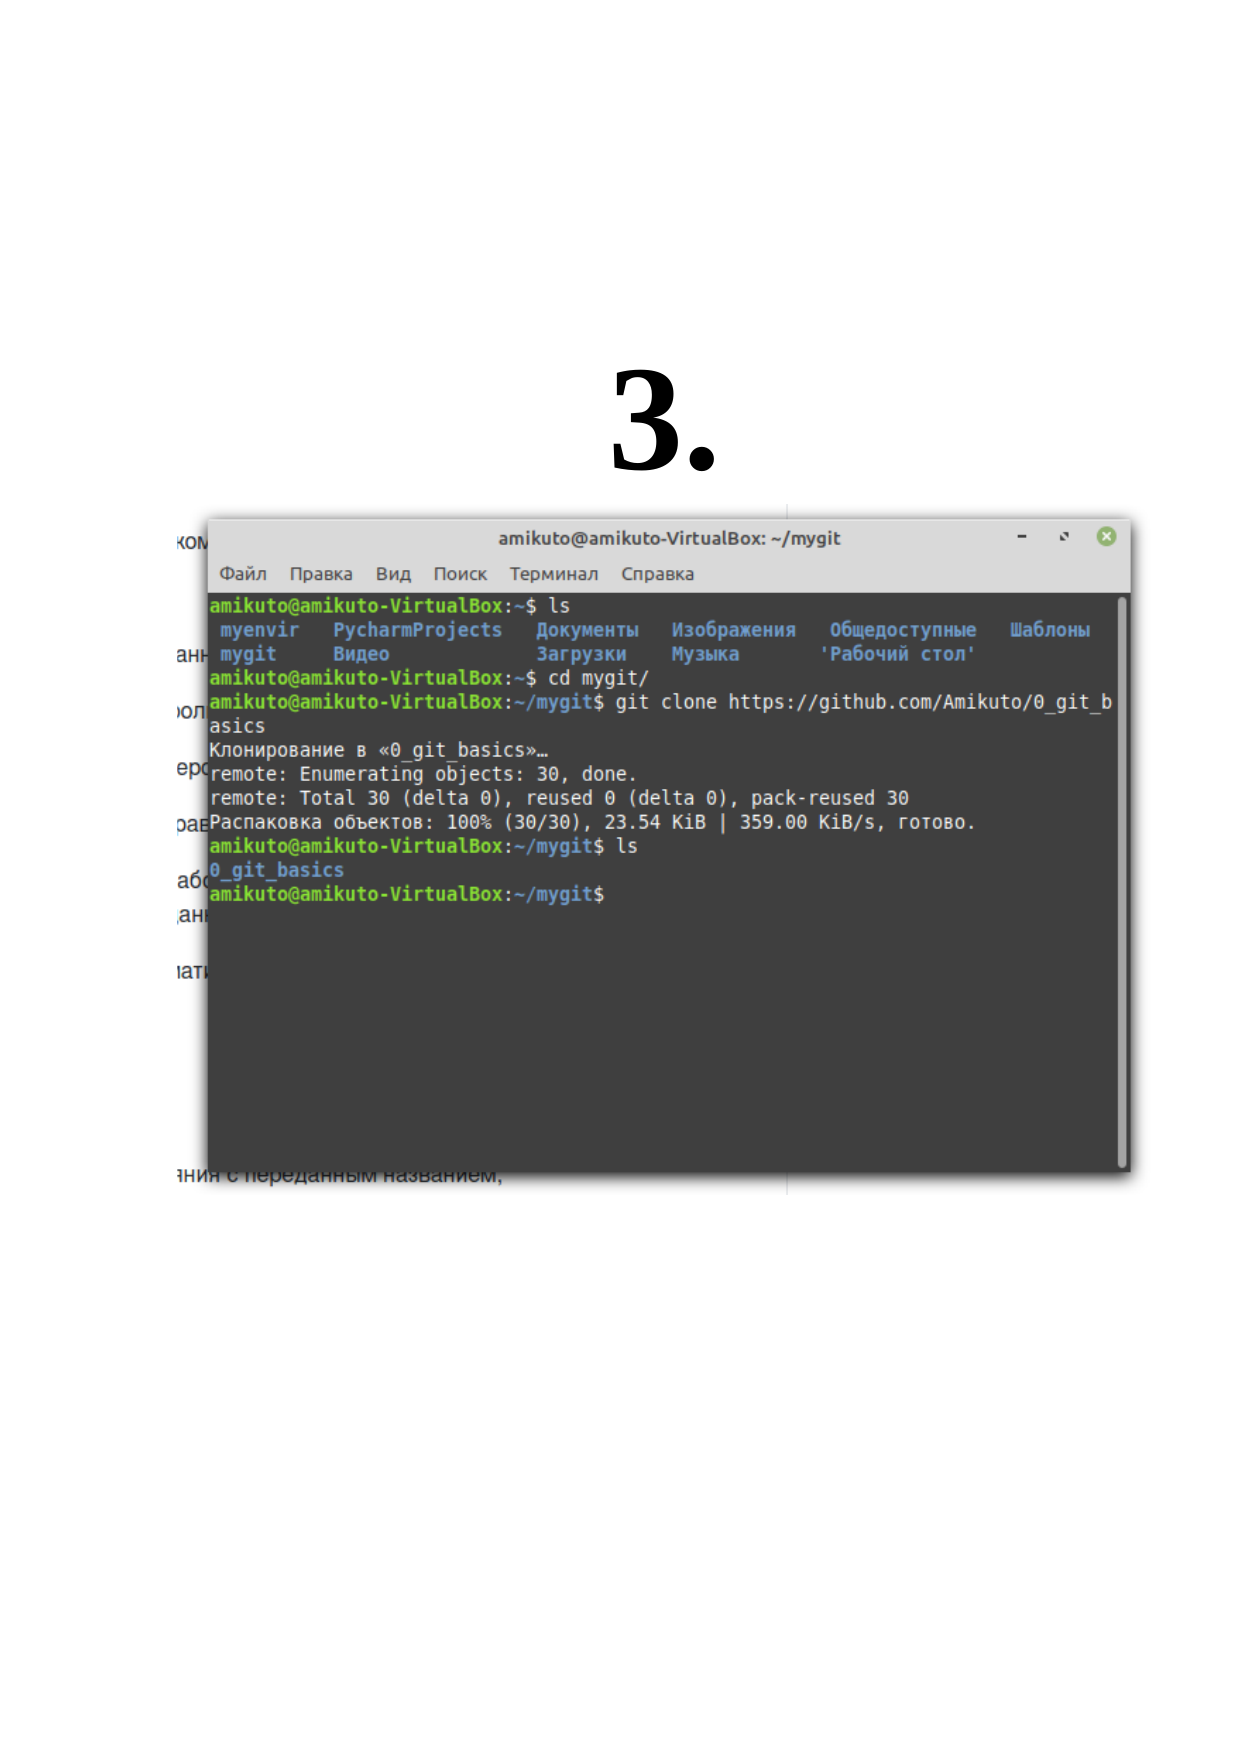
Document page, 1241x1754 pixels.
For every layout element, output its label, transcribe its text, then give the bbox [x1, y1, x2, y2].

picture [177, 504, 1152, 1195]
text 3. [177, 329, 1152, 504]
